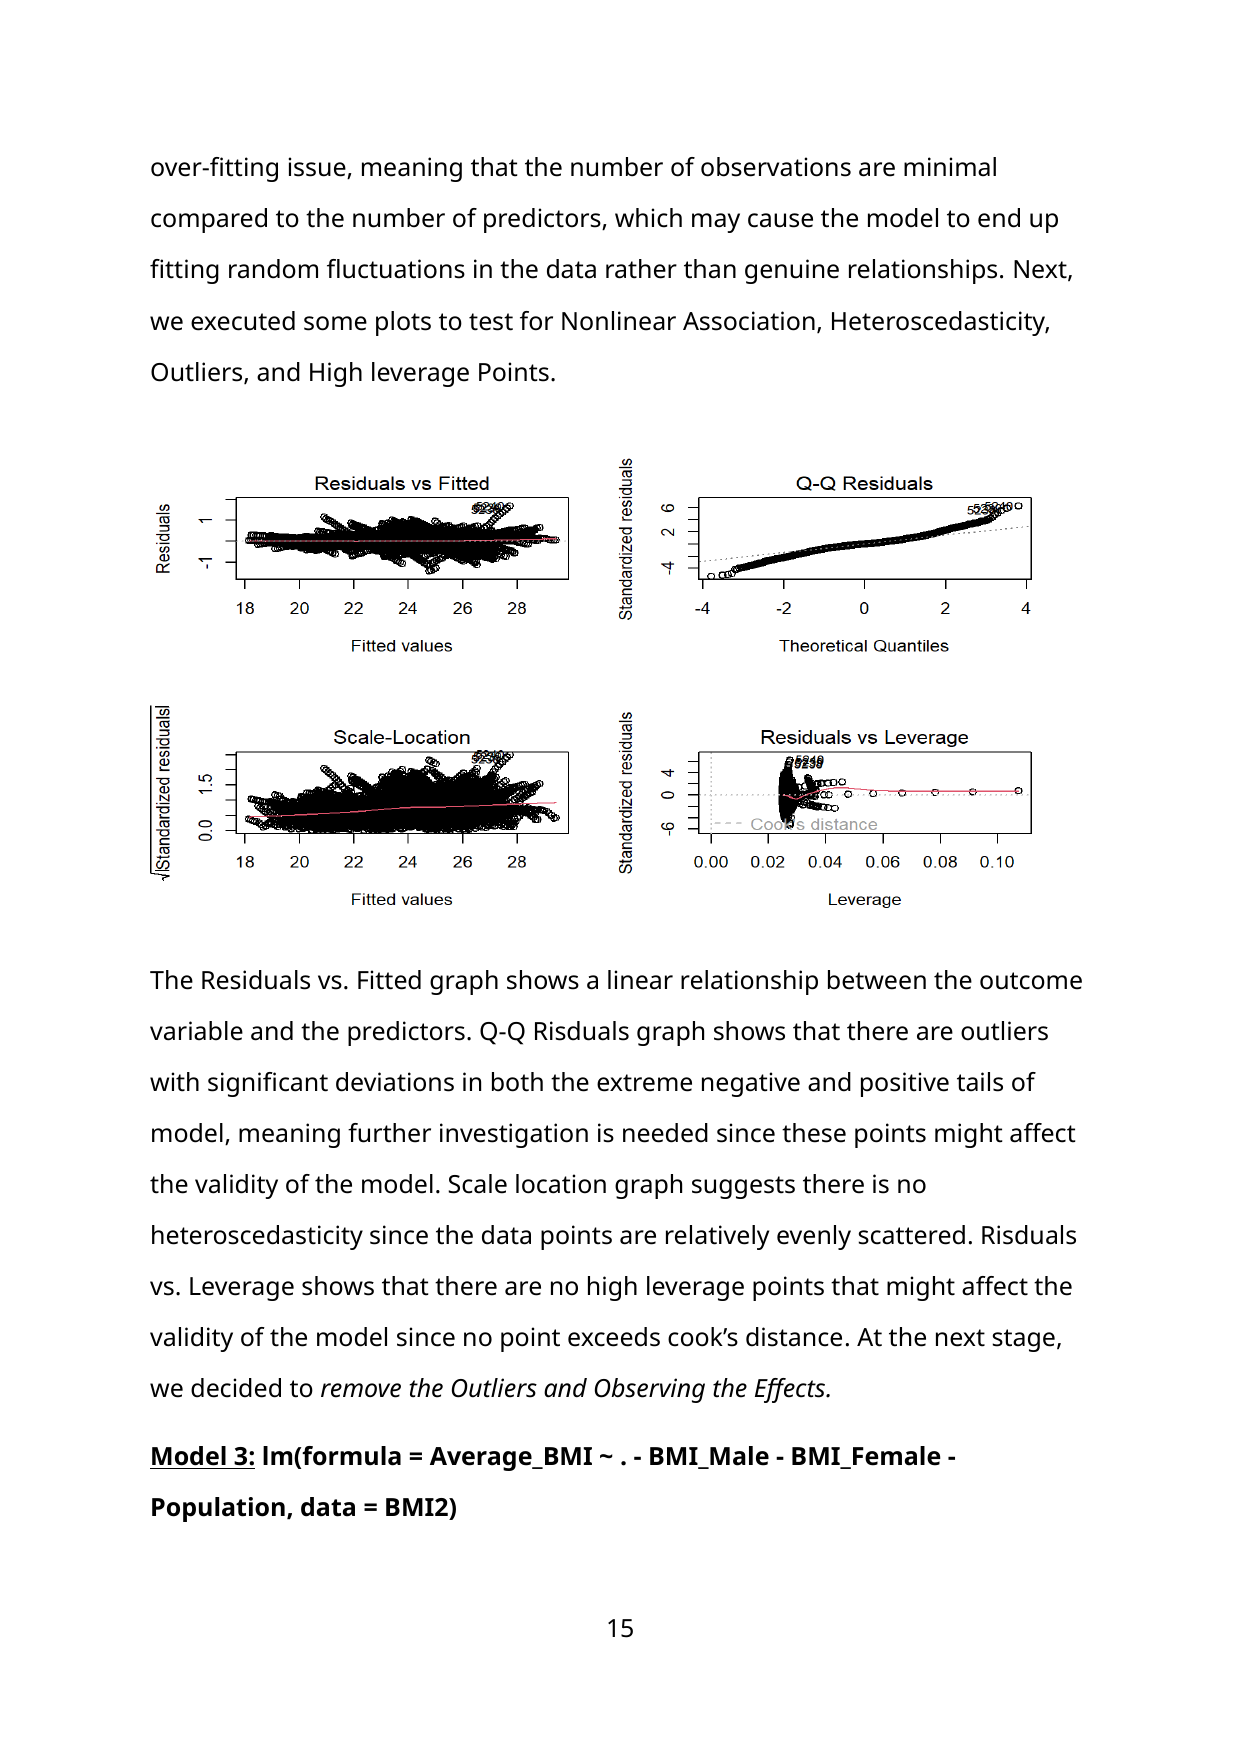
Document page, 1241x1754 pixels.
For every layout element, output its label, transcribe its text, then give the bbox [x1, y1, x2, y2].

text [150, 150, 1090, 388]
picture [150, 421, 1075, 929]
text The Residuals vs. Fitted graph shows a linear relationship between the outcome variable and the predictors. Q-Q Risduals graph shows that there are outliers with significant deviations in both the extreme negative and positive tails of model, meaning further investigation is needed since these points might affect the validity of the model. Scale location graph suggests there is no heteroscedasticity since the data points are relatively evenly scattered. Risduals vs. Leverage shows that there are no high leverage points that might affect the validity of the model since no point exceeds cook’s distance. At the next stage, we decided to remove the Outliers and Observing the Effects. [150, 963, 1090, 1405]
text Model 3: lm(formula = Average_BMI ~ . - BMI_Male - BMI_Female - Population, data = BMI2) [150, 1439, 1090, 1524]
